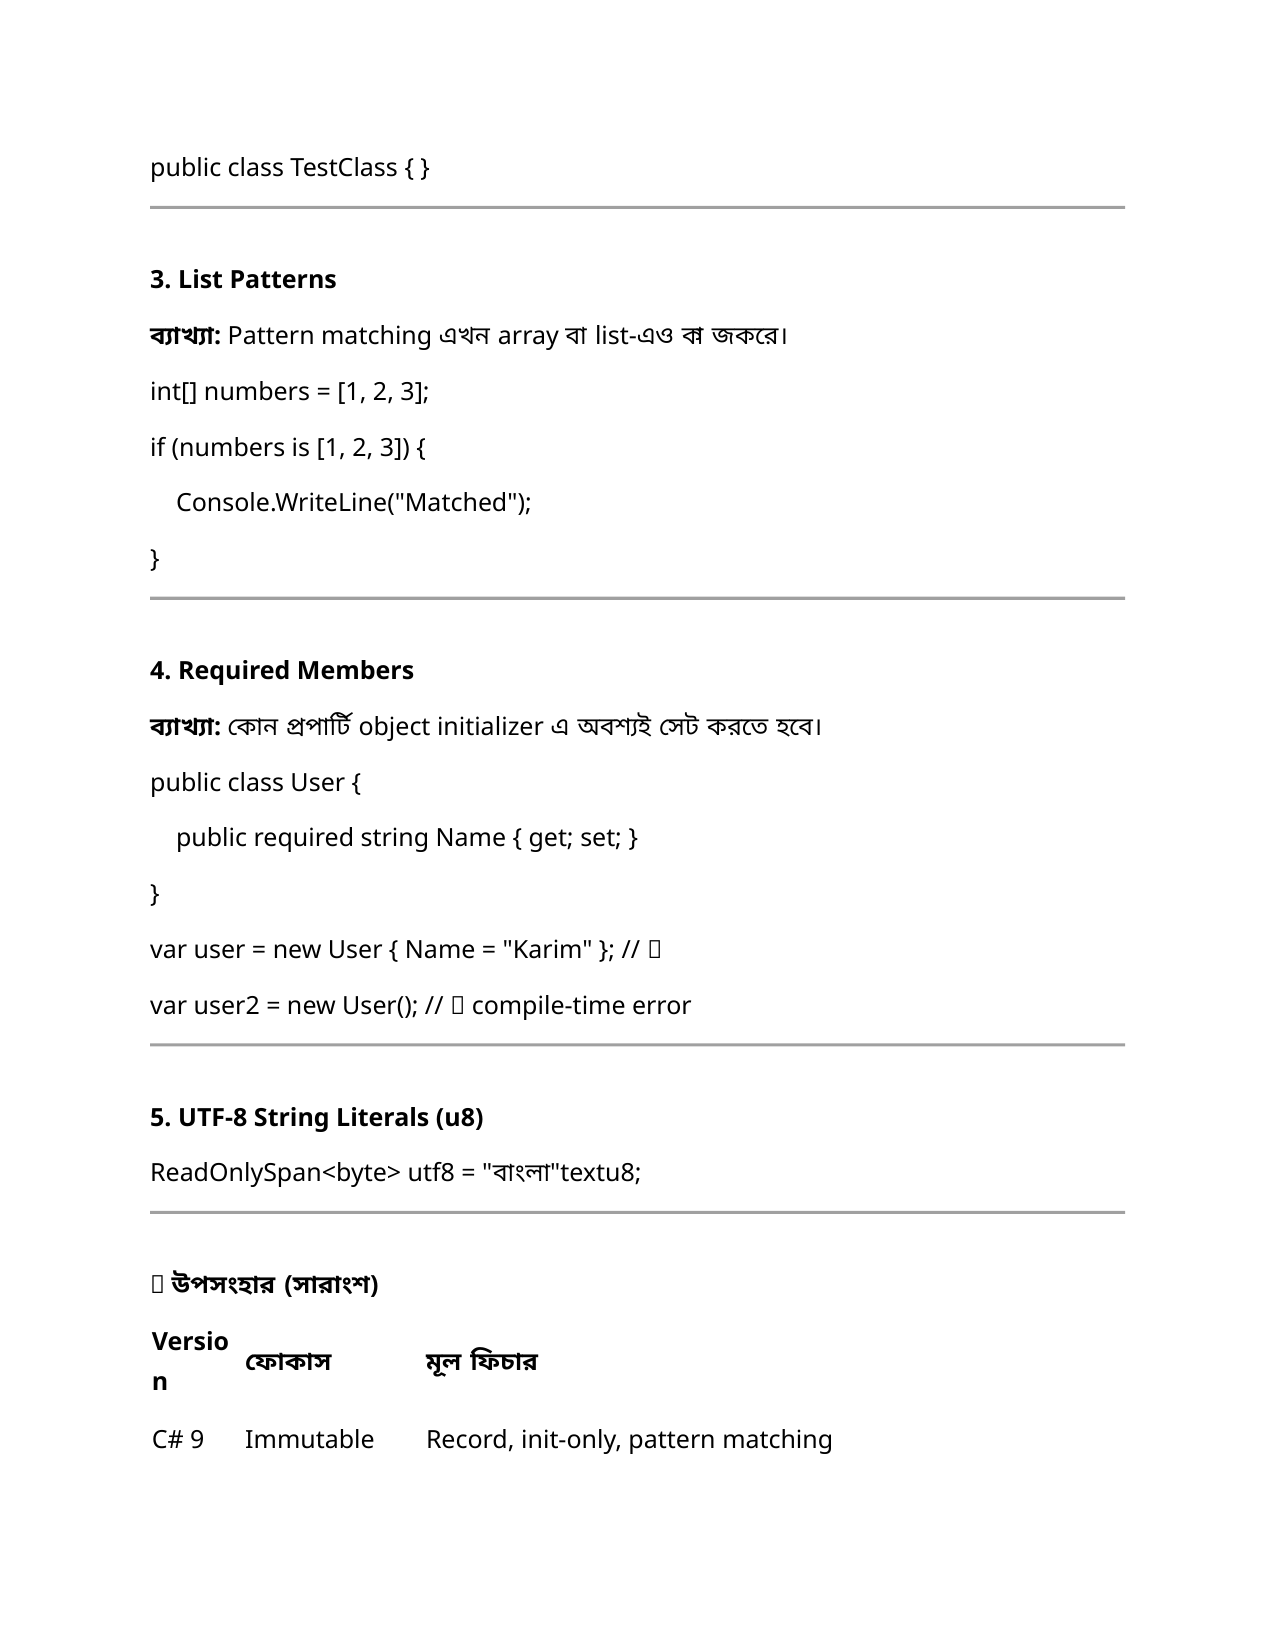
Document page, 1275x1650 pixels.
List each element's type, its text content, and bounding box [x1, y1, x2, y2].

table_header Version [150, 1323, 243, 1420]
text } [150, 876, 1125, 910]
table_cell Record, init-only, pattern matching [424, 1420, 835, 1478]
table_header ফোকাস [243, 1323, 424, 1420]
text var user2 = new User(); // ❌ compile-time error [150, 987, 1125, 1022]
table_cell C# 9 [150, 1420, 243, 1478]
text int[] numbers = [1, 2, 3]; [150, 373, 1125, 407]
text 📌 উপসংহার (সারাংশ) [150, 1267, 1125, 1301]
text 5. UTF-8 String Literals (u8) [150, 1099, 1125, 1133]
text ব্যাখ্যা: Pattern matching এখন array বা list-এও কাজ করে। [150, 317, 1125, 352]
text 4. Required Members [150, 652, 1125, 687]
text } [150, 541, 1125, 575]
table_header মূল ফিচার [424, 1323, 835, 1420]
text Console.WriteLine("Matched"); [150, 485, 1125, 519]
text var user = new User { Name = "Karim" }; // ✅ [150, 932, 1125, 966]
text 3. List Patterns [150, 262, 1125, 296]
text public class TestClass { } [150, 150, 1125, 184]
text ReadOnlySpan<byte> utf8 = "বাংলা"textu8; [150, 1155, 1125, 1189]
text if (numbers is [1, 2, 3]) { [150, 429, 1125, 463]
text ব্যাখ্যা: কোন প্রপার্টি object initializer এ অবশ্যই সেট করতে হবে। [150, 708, 1125, 742]
text public class User { [150, 764, 1125, 798]
text public required string Name { get; set; } [150, 820, 1125, 854]
table_cell Immutable Data [243, 1420, 424, 1478]
